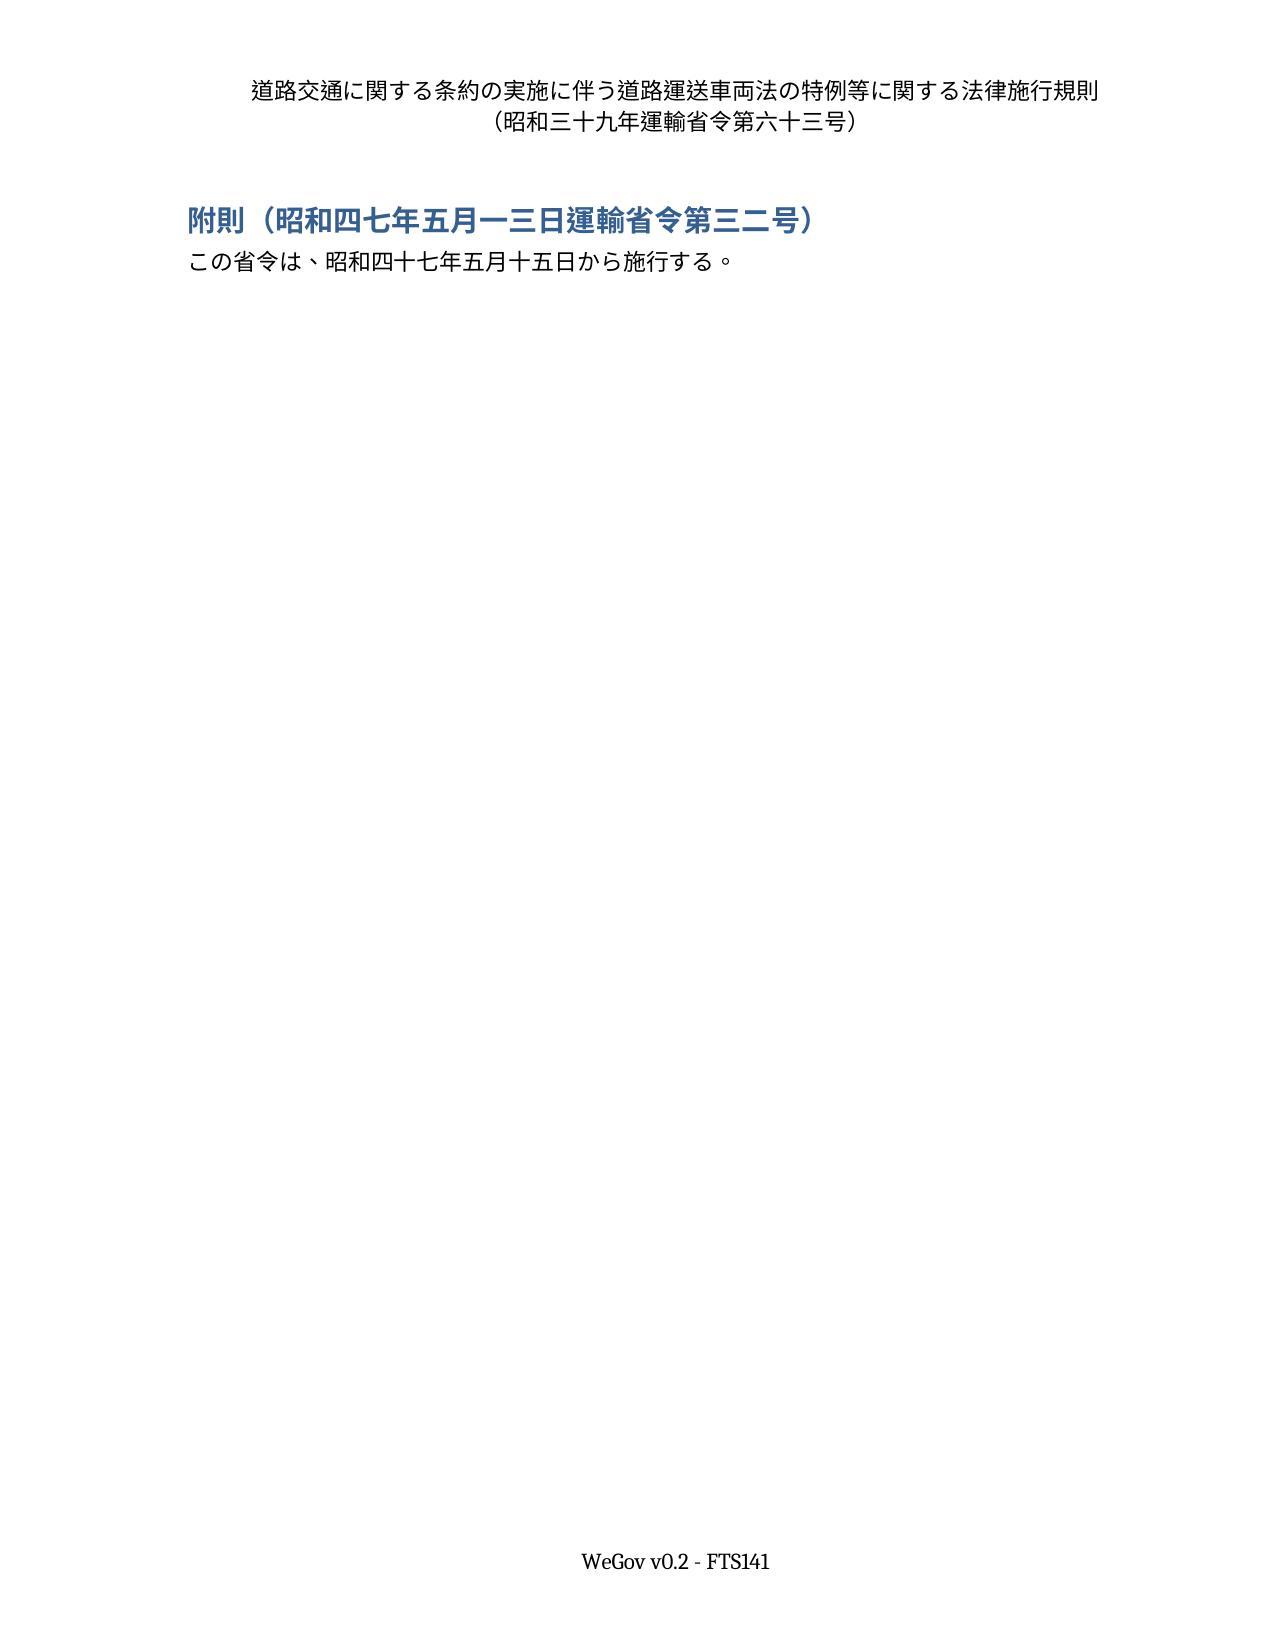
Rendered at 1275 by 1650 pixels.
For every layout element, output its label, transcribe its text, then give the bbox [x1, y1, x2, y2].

text この省令は、昭和四十七年五月十五日から施行する。 [187, 246, 1087, 277]
subtitle 附則（昭和四七年五月一三日運輸省令第三二号） [187, 200, 1087, 240]
